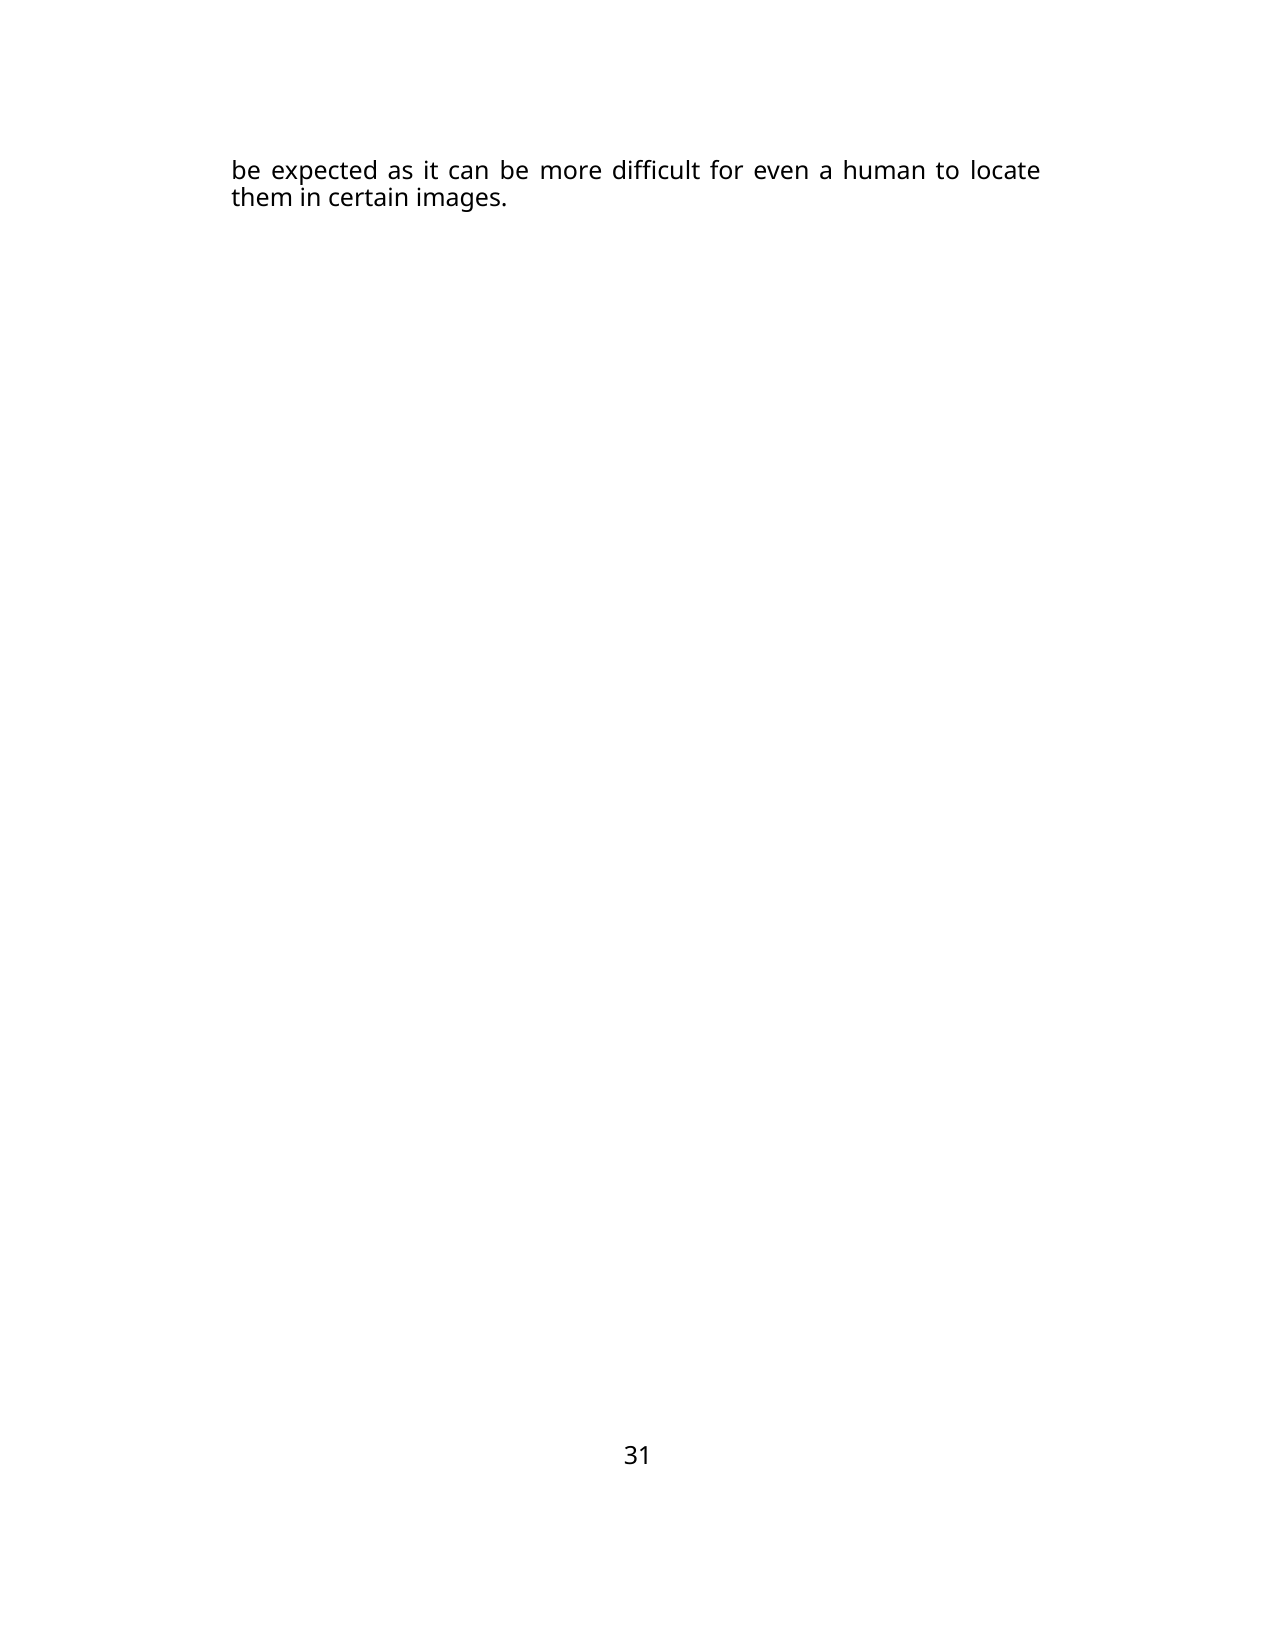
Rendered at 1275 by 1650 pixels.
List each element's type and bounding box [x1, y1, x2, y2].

text [231, 156, 1041, 214]
